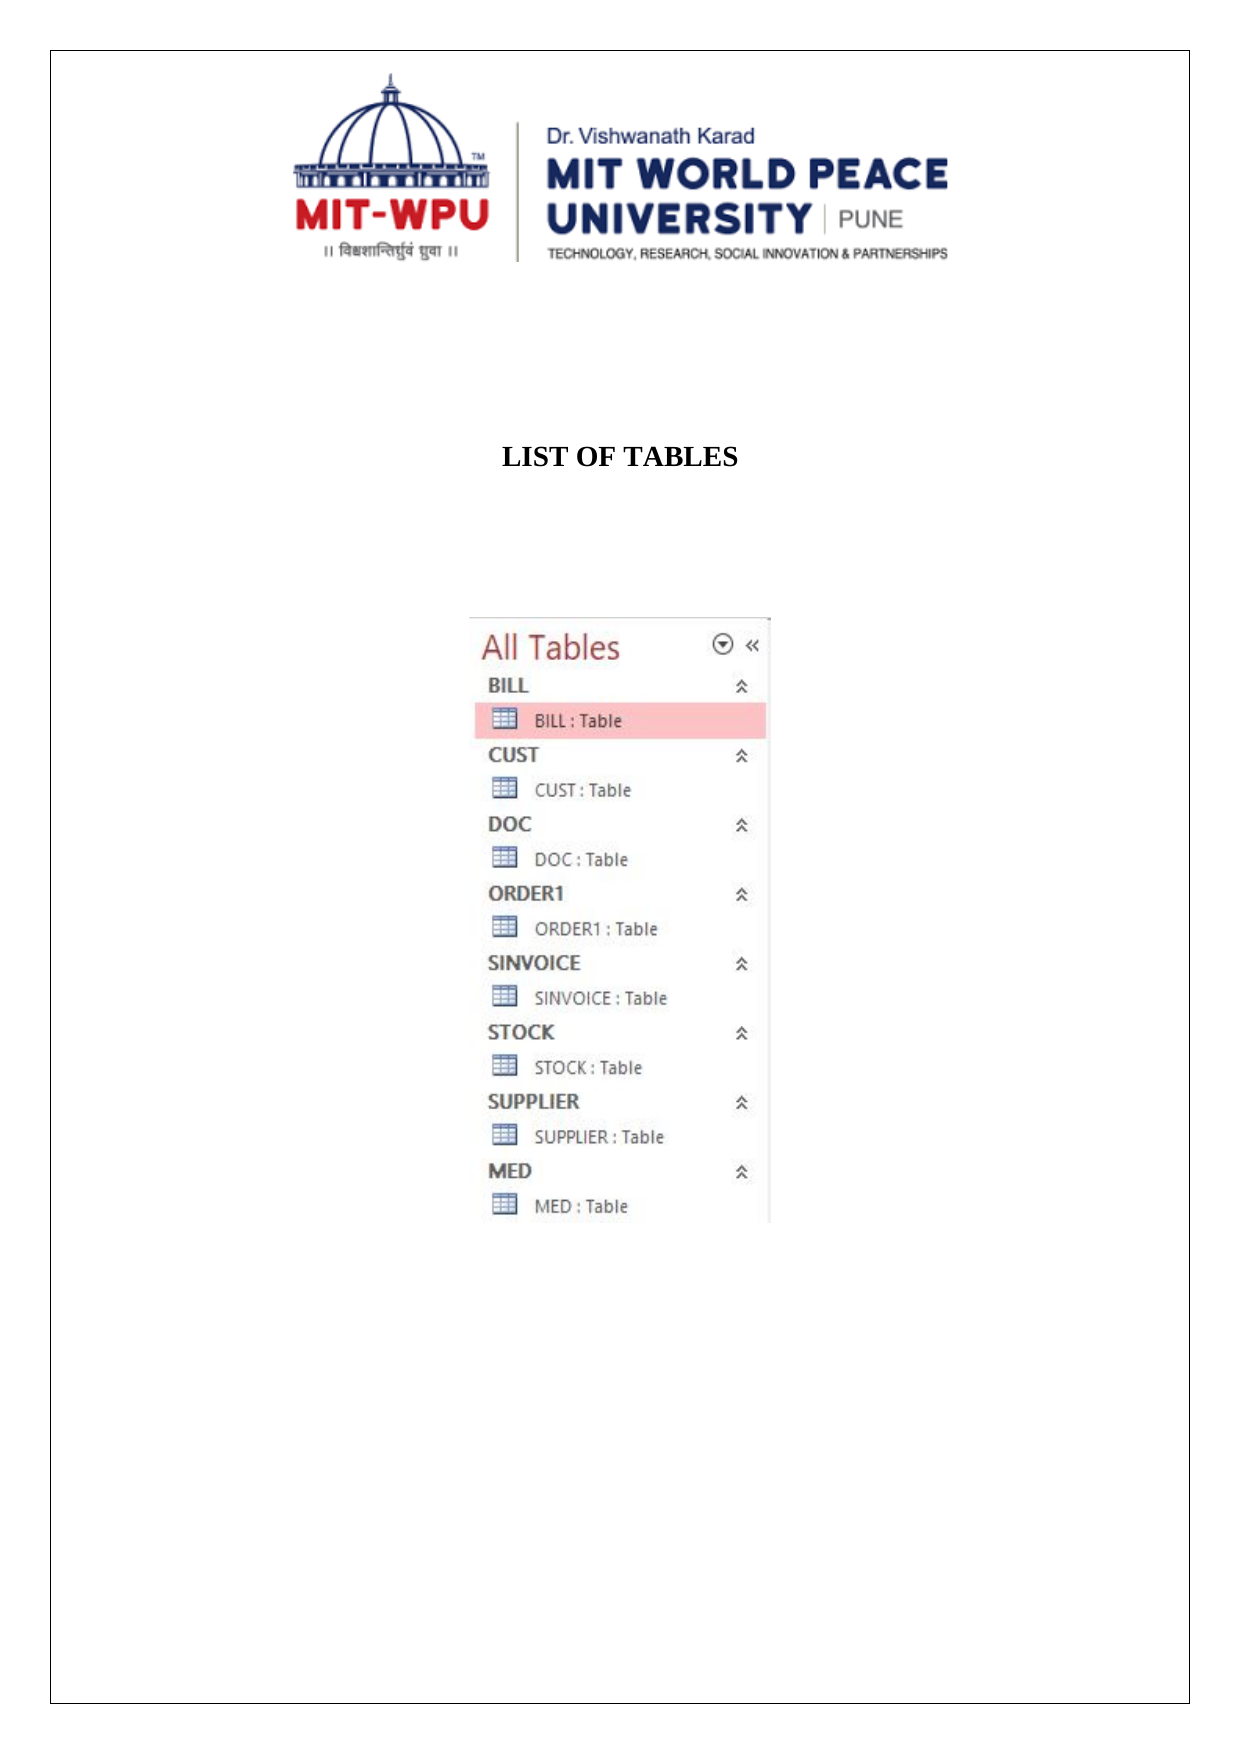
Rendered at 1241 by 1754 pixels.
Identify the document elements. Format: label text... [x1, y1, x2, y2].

picture [292, 73, 948, 262]
text LIST OF TABLES [150, 439, 1090, 473]
picture [469, 617, 771, 1223]
